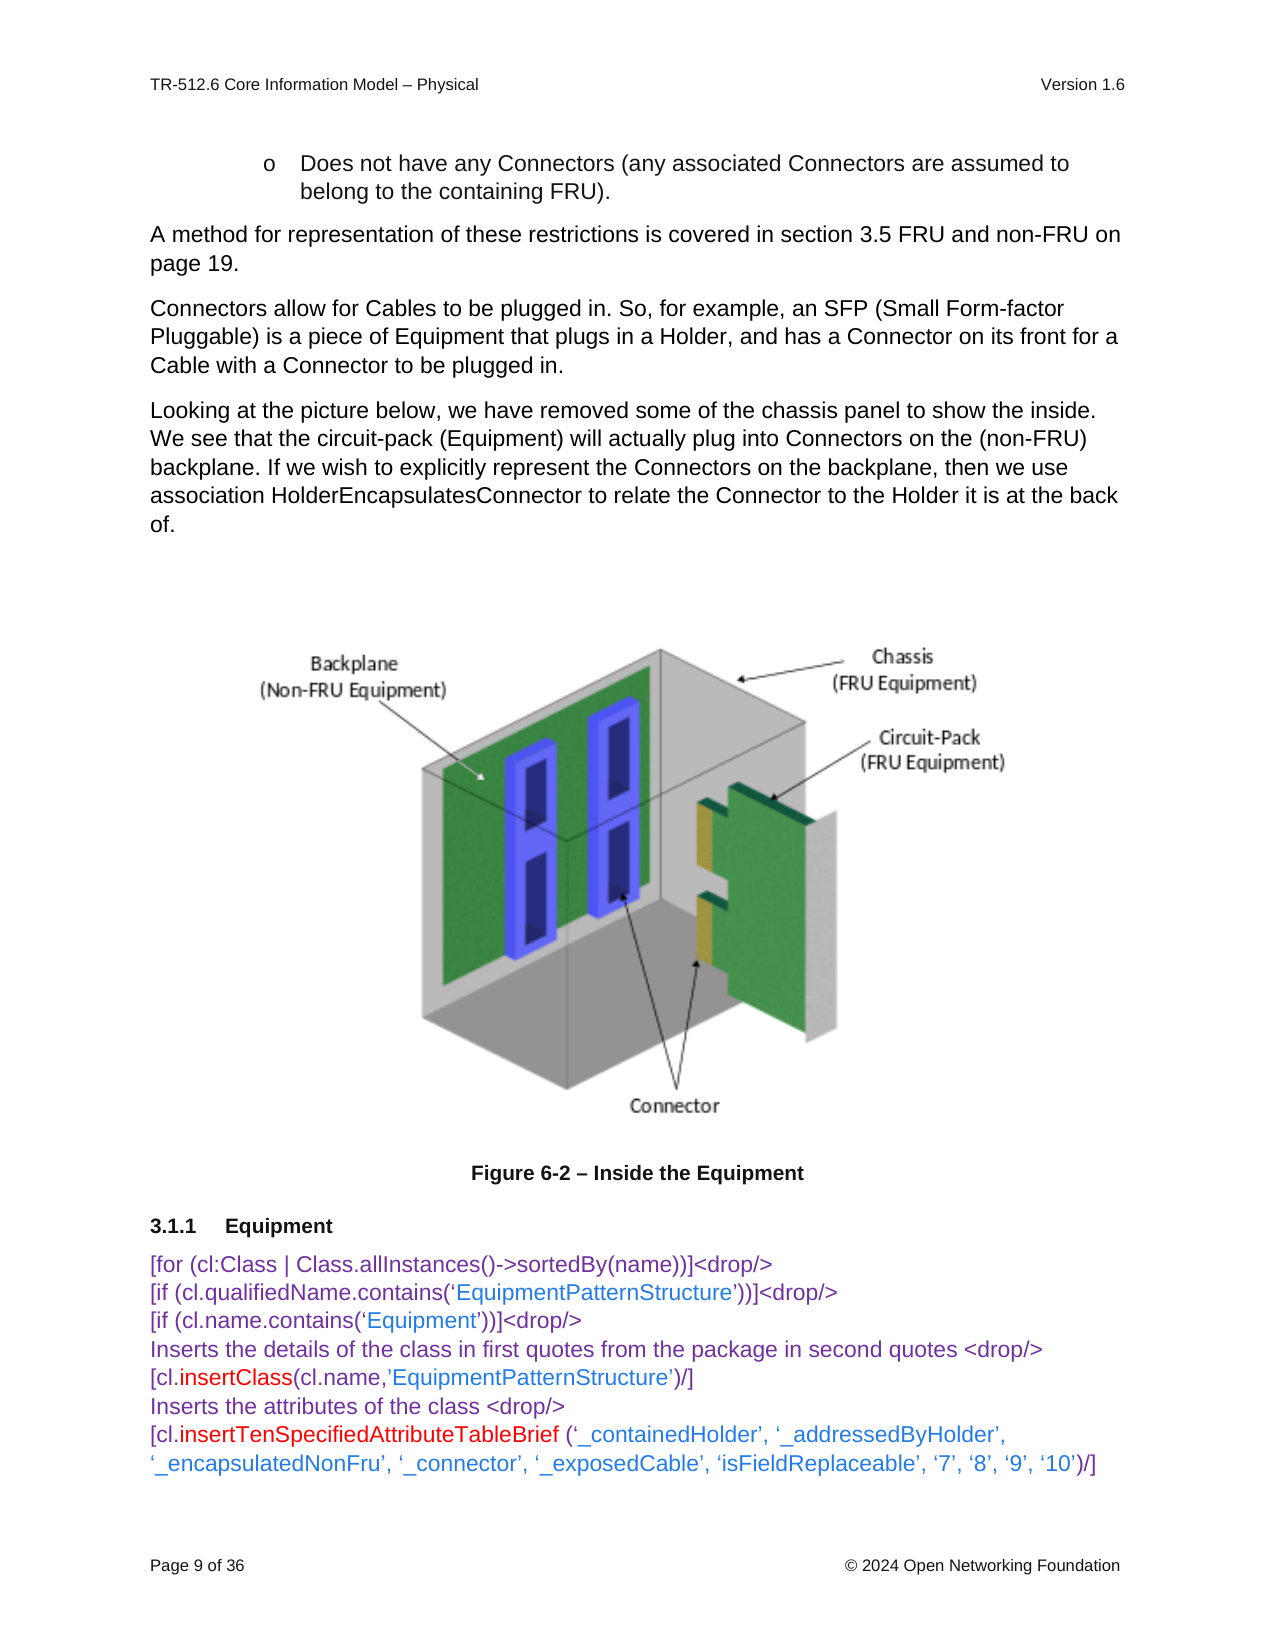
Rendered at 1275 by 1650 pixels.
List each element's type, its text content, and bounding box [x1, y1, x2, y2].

text [for (cl:Class | Class.allInstances()->sortedBy(name))]<drop/> [150, 1251, 1125, 1277]
text [if (cl.qualifiedName.contains(‘EquipmentPatternStructure’))]<drop/> [150, 1279, 1125, 1305]
text Looking at the picture below, we have removed some of the chassis panel to show the inside. We see that the circuit-pack (Equipment) will actually plug into Connectors on the (non-FRU) backplane. If we wish to explicitly represent the Connectors on the backplane, then we use association HolderEncapsulatesConnector to relate the Connector to the Holder it is at the back of. [150, 397, 1125, 537]
text Inserts the details of the class in first quotes from the package in second quotes <drop/> [cl.insertClass(cl.name,’EquipmentPatternStructure’)/] [150, 1336, 1125, 1391]
text Inserts the attributes of the class <drop/> [cl.insertTenSpecifiedAttributeTableBrief (‘_containedHolder’, ‘_addressedByHolder’, ‘_encapsulatedNonFru’, ‘_connector’, ‘_exposedCable’, ‘isFieldReplaceable’, ‘7’, ‘8’, ‘9’, ‘10’)/] [150, 1393, 1125, 1476]
text Connectors allow for Cables to be plugged in. So, for example, an SFP (Small Form-factor Pluggable) is a piece of Equipment that plugs in a Holder, and has a Connector on its front for a Cable with a Connector to be plugged in. [150, 295, 1125, 378]
list Does not have any Connectors (any associated Connectors are assumed to belong to the containing FRU). [262, 150, 1125, 205]
text A method for representation of these restrictions is covered in section 6.6 FRU and non-FRU on page 9. [150, 221, 1125, 276]
text [if (cl.name.contains(‘Equipment’))]<drop/> [150, 1307, 1125, 1334]
subtitle Equipment [150, 1214, 1125, 1238]
